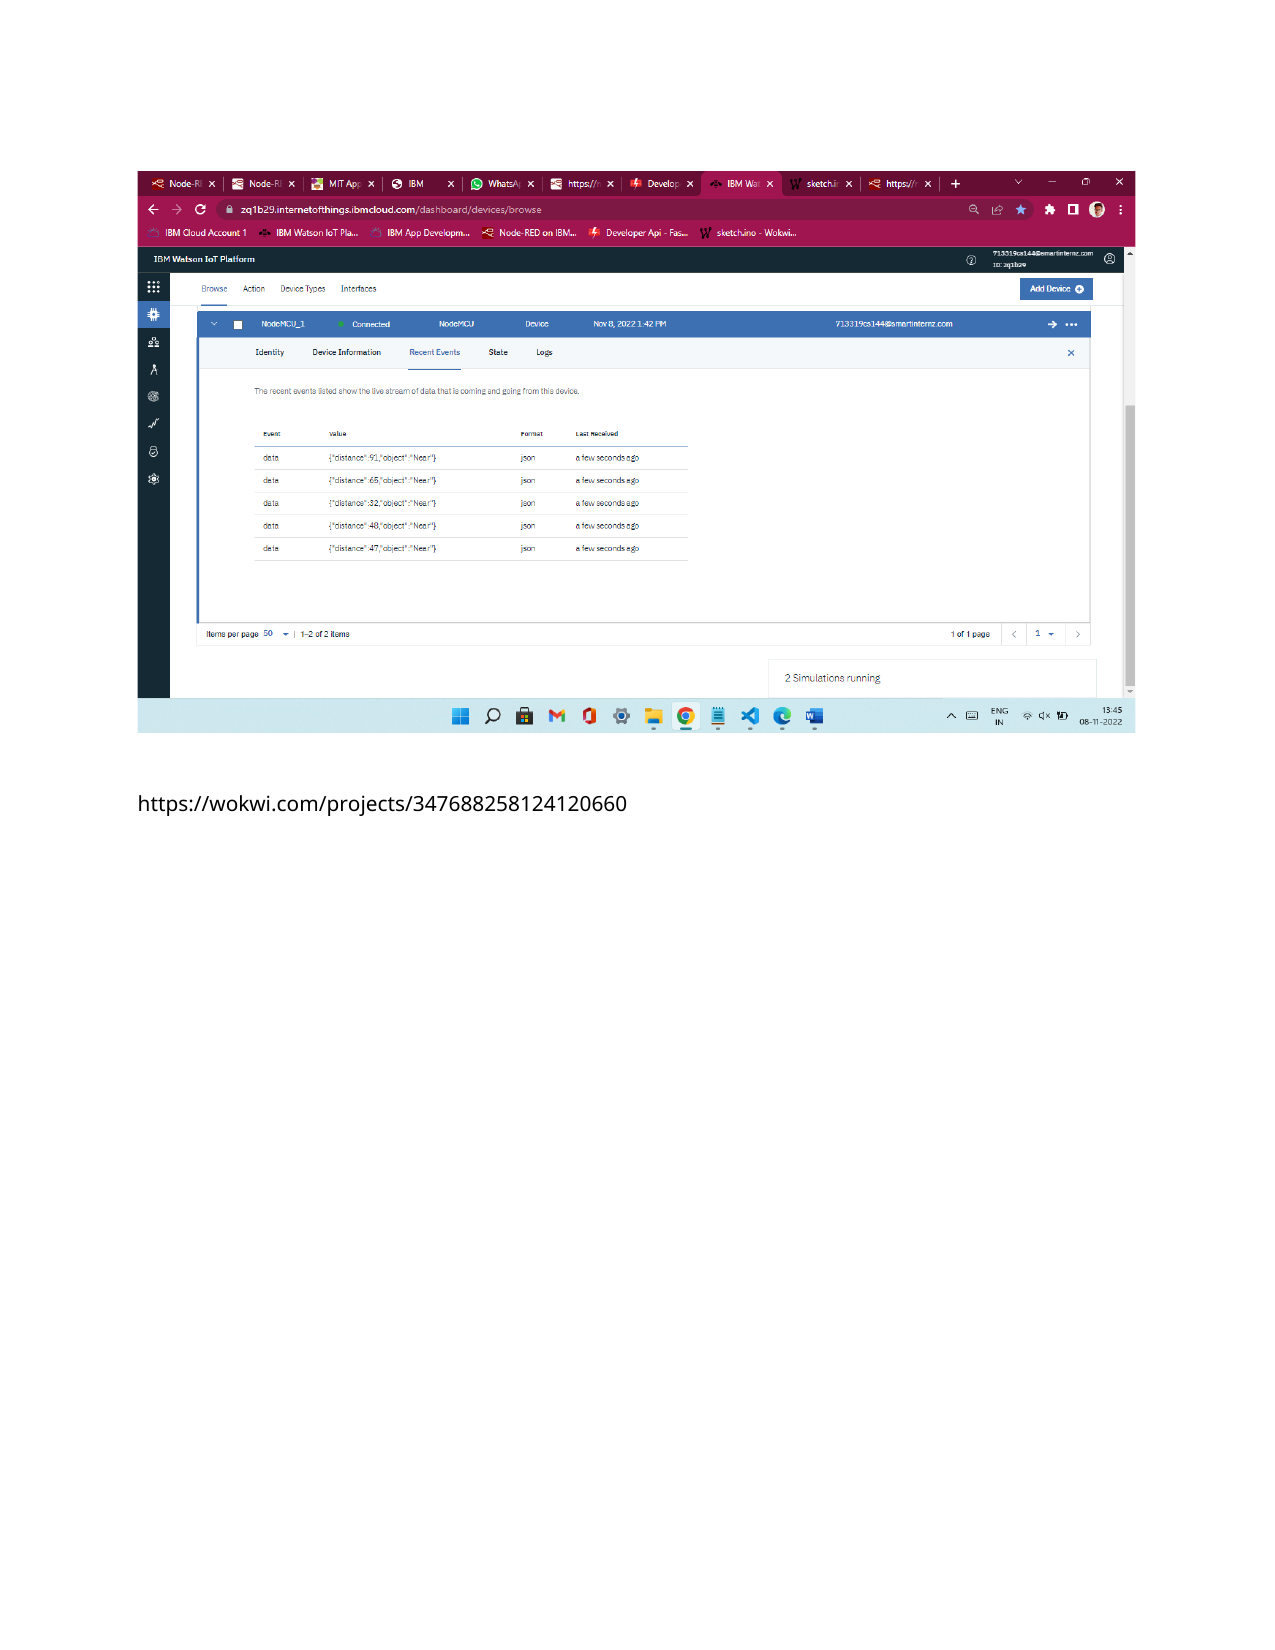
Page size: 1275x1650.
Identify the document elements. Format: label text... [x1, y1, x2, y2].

picture [137, 171, 1136, 733]
text https://wokwi.com/projects/347688258124120660 [137, 789, 1135, 818]
